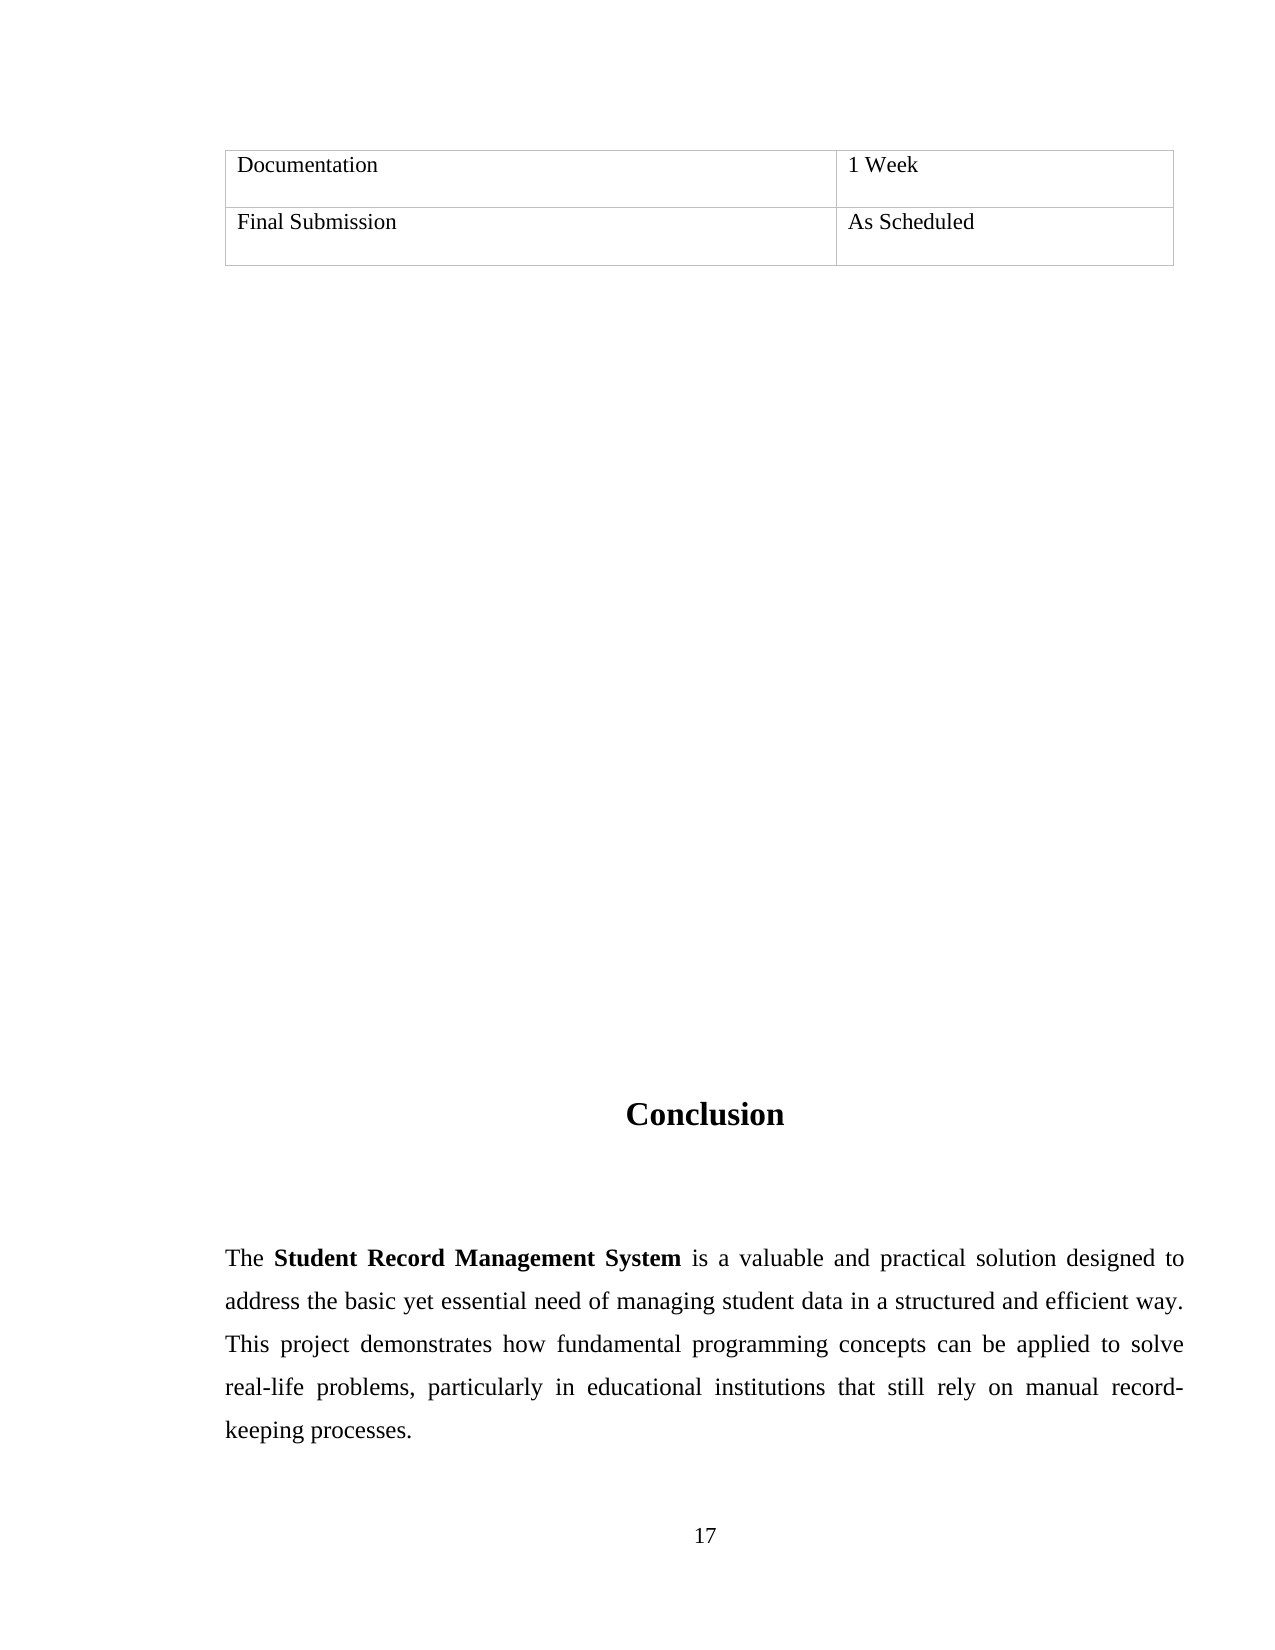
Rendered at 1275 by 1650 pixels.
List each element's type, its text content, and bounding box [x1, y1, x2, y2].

table_cell Final Submission [226, 208, 836, 264]
table_cell Documentation [226, 151, 836, 207]
text The Student Record Management System is a valuable and practical solution designed to address the basic yet essential need of managing student data in a structured and efficient way. This project demonstrates how fundamental programming concepts can be applied to solve real-life problems, particularly in educational institutions that still rely on manual record-keeping processes. [225, 1243, 1185, 1444]
text Conclusion [225, 1094, 1185, 1132]
table_cell As Scheduled [837, 208, 1173, 264]
table_cell 1 Week [837, 151, 1173, 207]
